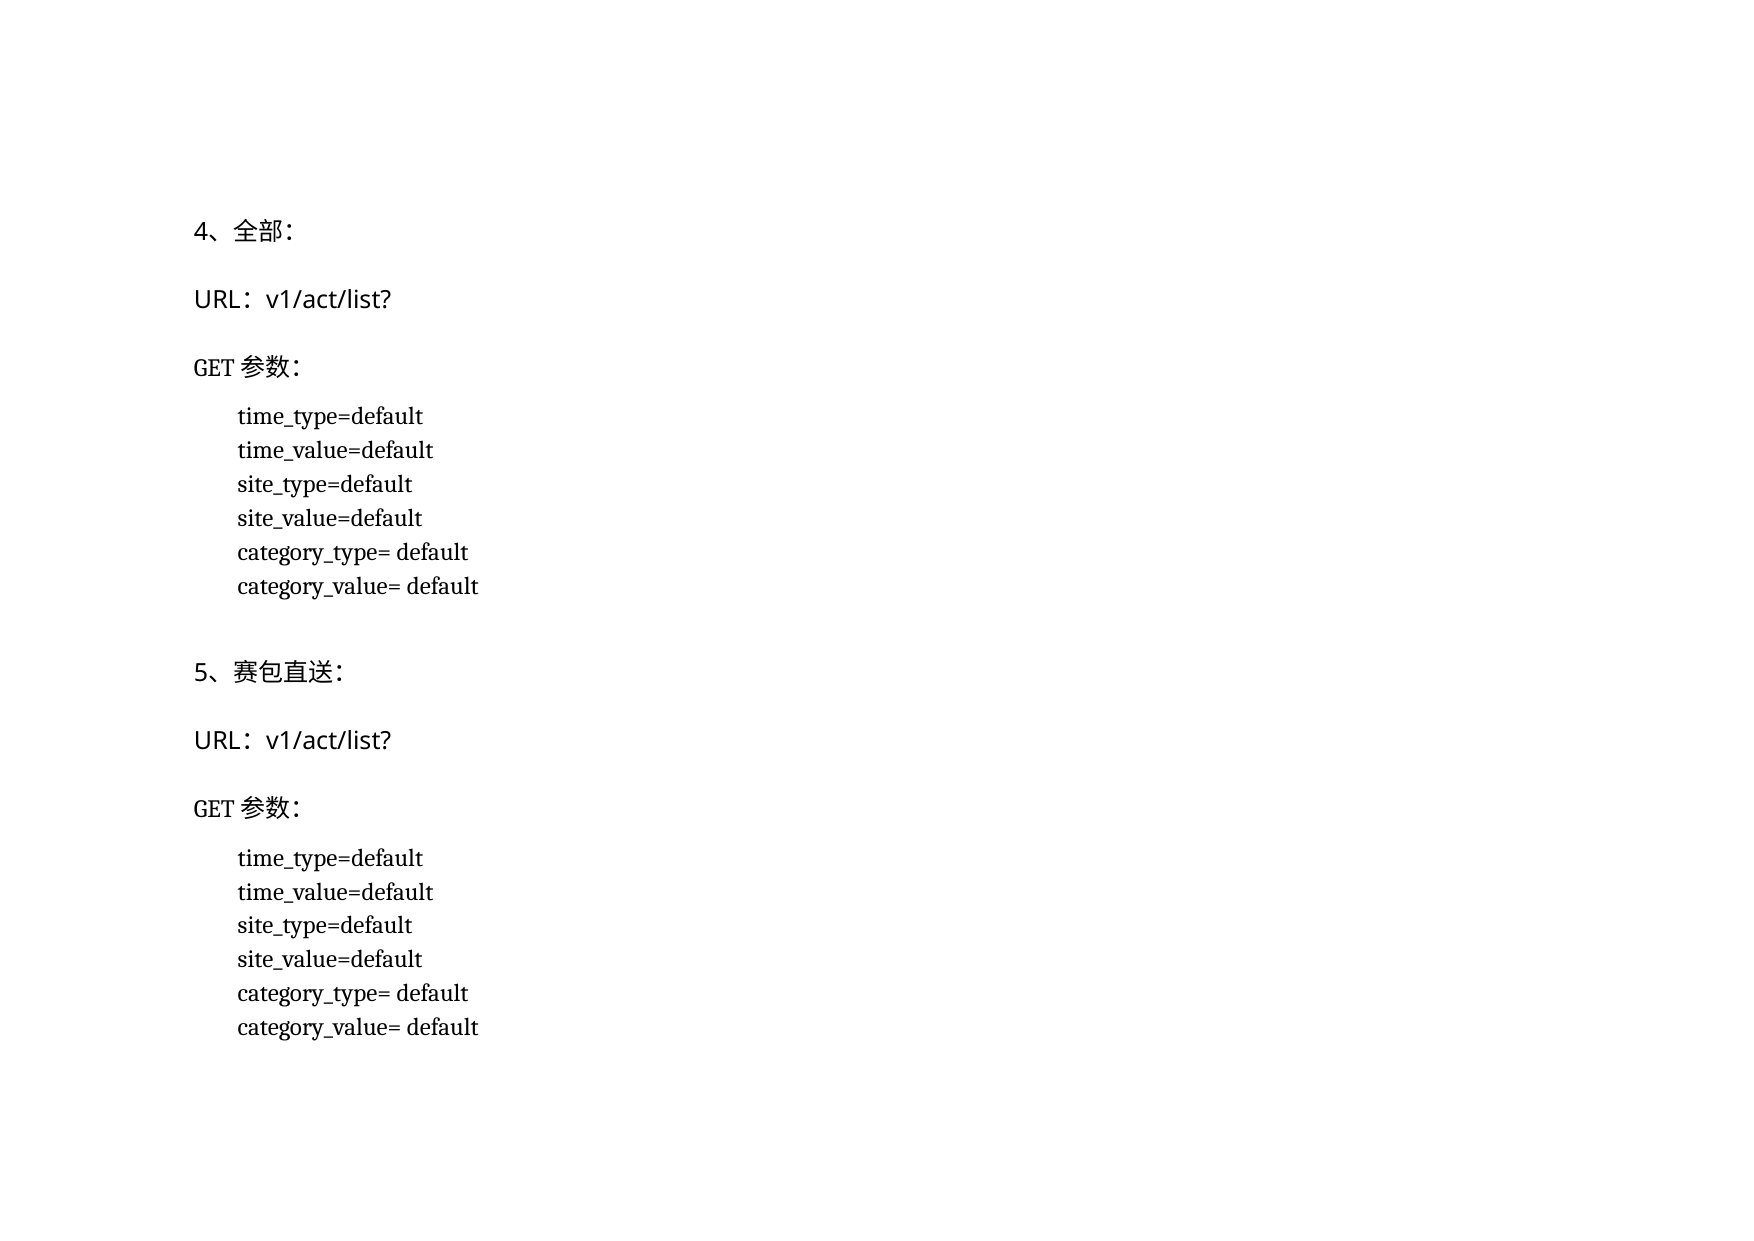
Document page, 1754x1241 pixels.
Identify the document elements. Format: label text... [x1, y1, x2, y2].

text category_type= default [194, 535, 1604, 569]
text time_value=default [194, 875, 1604, 909]
text site_type=default [194, 467, 1604, 501]
text GET参数： [194, 773, 1604, 841]
text time_type=default [194, 399, 1604, 433]
text time_type=default [194, 841, 1604, 875]
text URL：v1/act/list? [194, 705, 1604, 773]
text 4、全部： [194, 196, 1604, 263]
text URL：v1/act/list? [194, 263, 1604, 331]
text site_type=default [194, 909, 1604, 943]
text site_value=default [194, 943, 1604, 977]
text site_value=default [194, 501, 1604, 535]
text GET参数： [194, 331, 1604, 399]
text time_value=default [194, 433, 1604, 467]
text category_type= default [194, 977, 1604, 1011]
text category_value= default [150, 569, 1604, 603]
text category_value= default [150, 1011, 1604, 1044]
text 5、赛包直送： [194, 637, 1604, 705]
